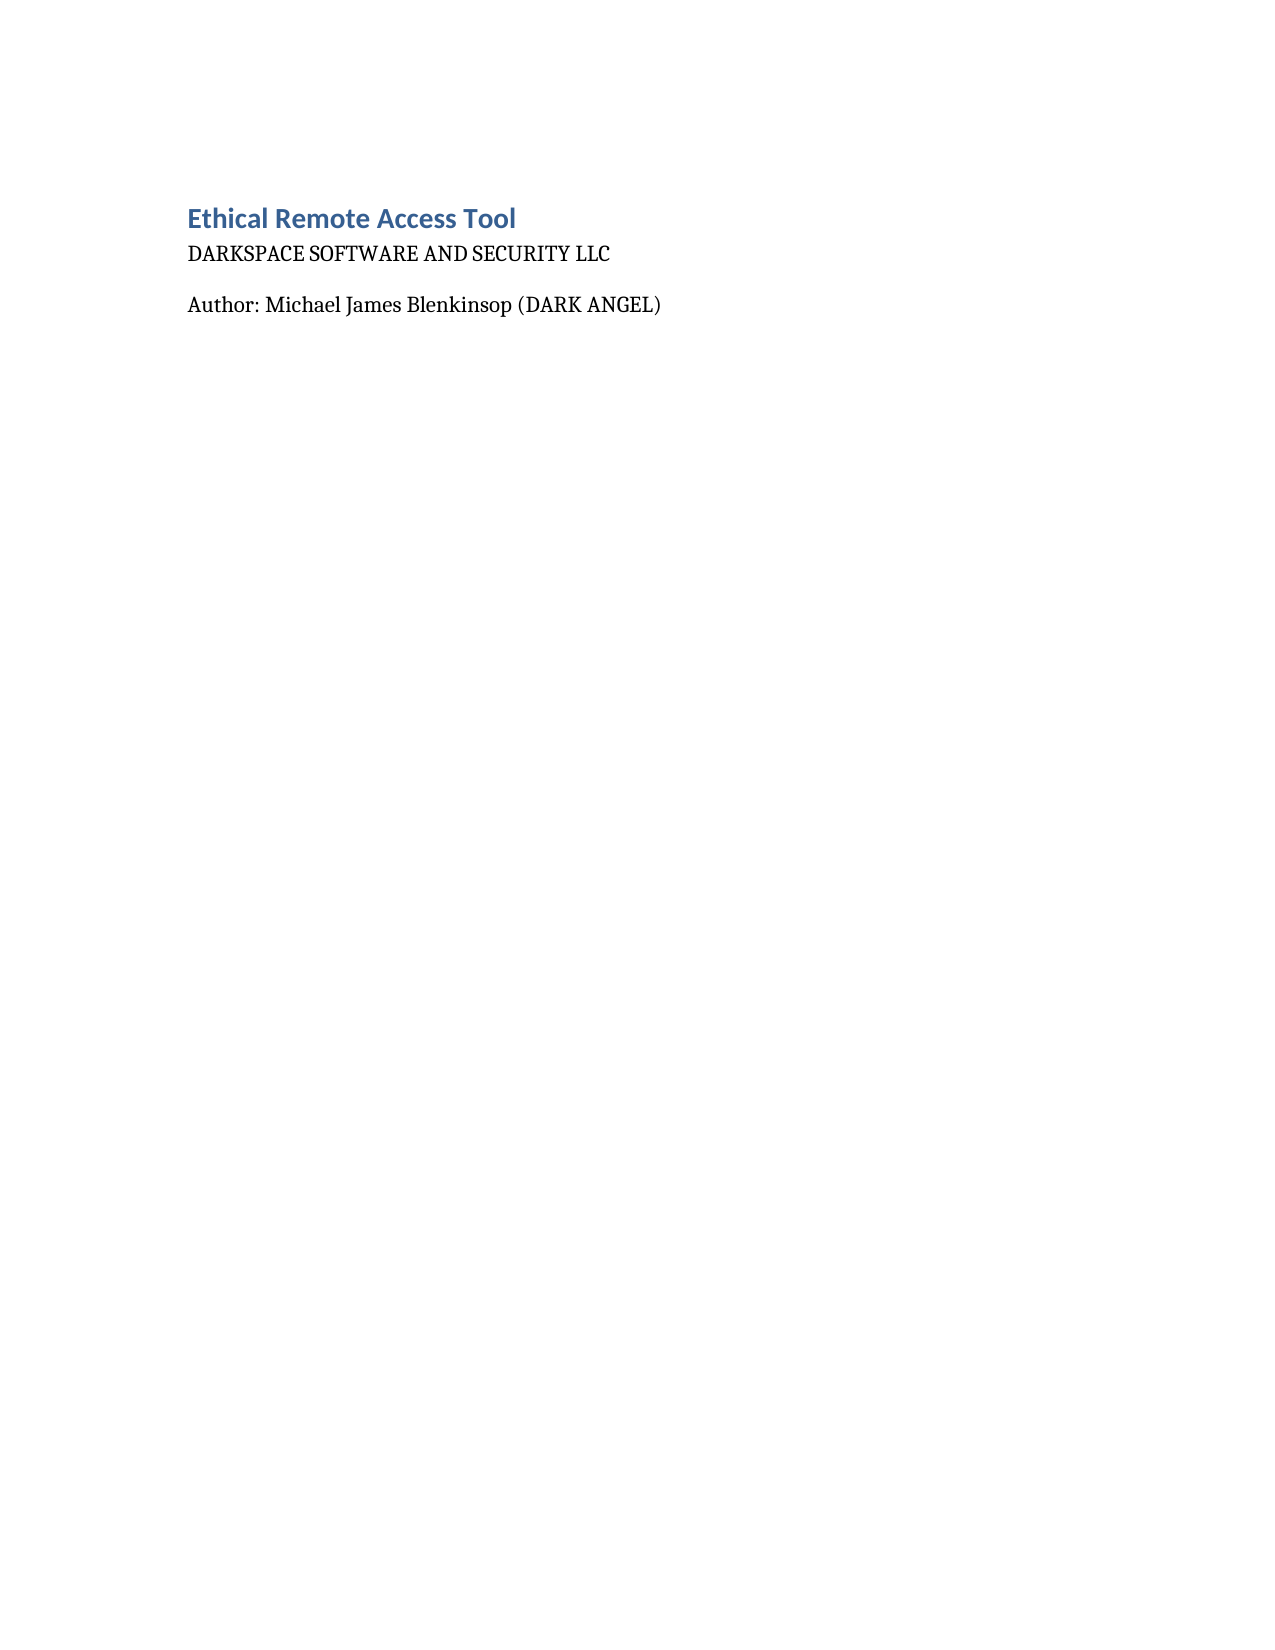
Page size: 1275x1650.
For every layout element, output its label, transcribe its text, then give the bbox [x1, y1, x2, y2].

text Author: Michael James Blenkinsop (DARK ANGEL) [187, 292, 1087, 318]
text DARKSPACE SOFTWARE AND SECURITY LLC [187, 241, 1087, 267]
subtitle Ethical Remote Access Tool [187, 200, 1087, 236]
